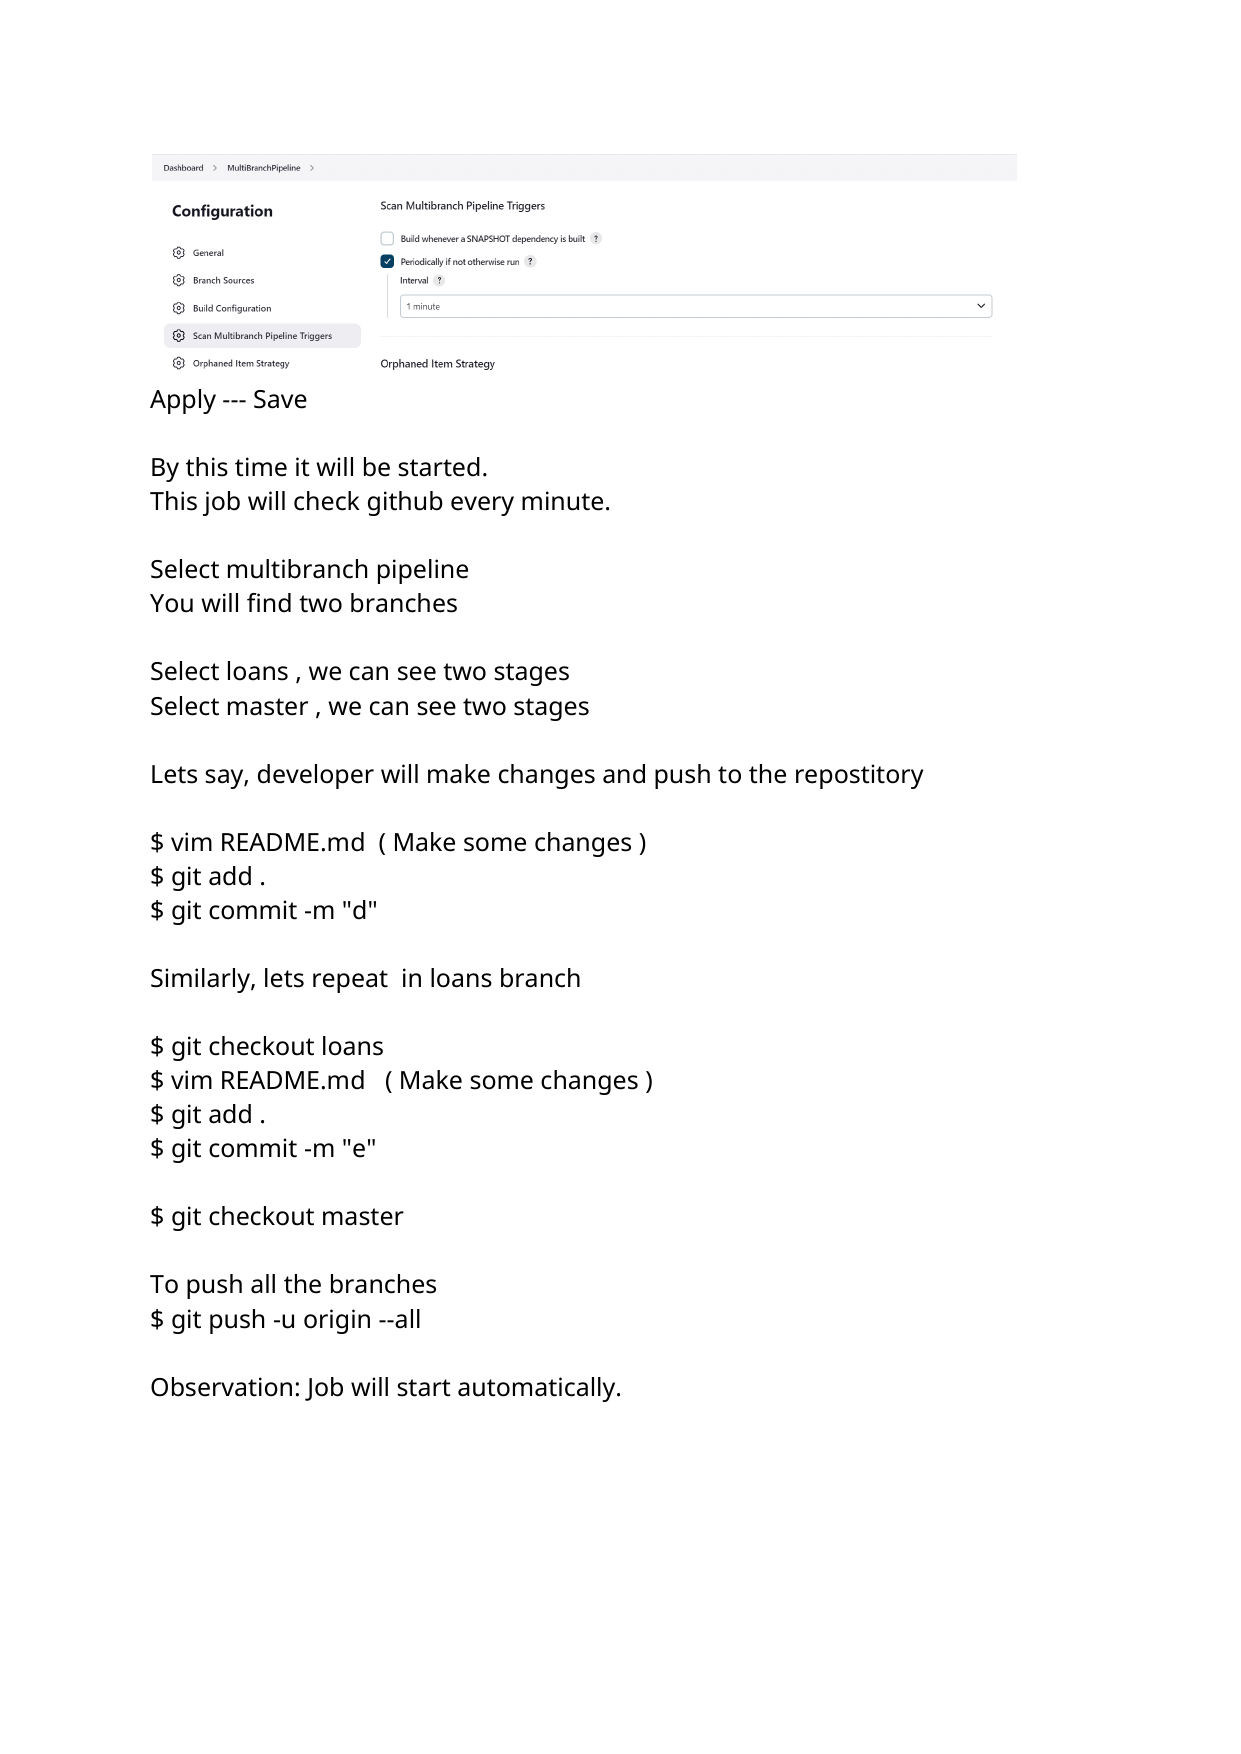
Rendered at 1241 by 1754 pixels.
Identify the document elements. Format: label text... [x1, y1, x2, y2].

text $ git commit -m "e" [150, 1131, 1090, 1165]
text Lets say, developer will make changes and push to the repostitory [150, 756, 1090, 790]
text Apply --- Save [150, 382, 1090, 416]
text $ git add . [150, 858, 1090, 892]
text Observation: Job will start automatically. [150, 1369, 1090, 1403]
text You will find two branches [150, 586, 1090, 620]
text Select multibranch pipeline [150, 552, 1090, 586]
text Select master , we can see two stages [150, 688, 1090, 722]
text This job will check github every minute. [150, 484, 1090, 518]
text $ git checkout master [150, 1199, 1090, 1233]
text $ git commit -m "d" [150, 892, 1090, 927]
text $ git push -u origin --all [150, 1301, 1090, 1335]
text $ git add . [150, 1097, 1090, 1131]
text Select loans , we can see two stages [150, 654, 1090, 688]
text $ vim README.md ( Make some changes ) [150, 824, 1090, 858]
picture [152, 150, 1017, 382]
text $ vim README.md ( Make some changes ) [150, 1063, 1090, 1097]
text $ git checkout loans [150, 1029, 1090, 1063]
text To push all the branches [150, 1267, 1090, 1301]
text Similarly, lets repeat in loans branch [150, 961, 1090, 995]
text By this time it will be started. [150, 450, 1090, 484]
